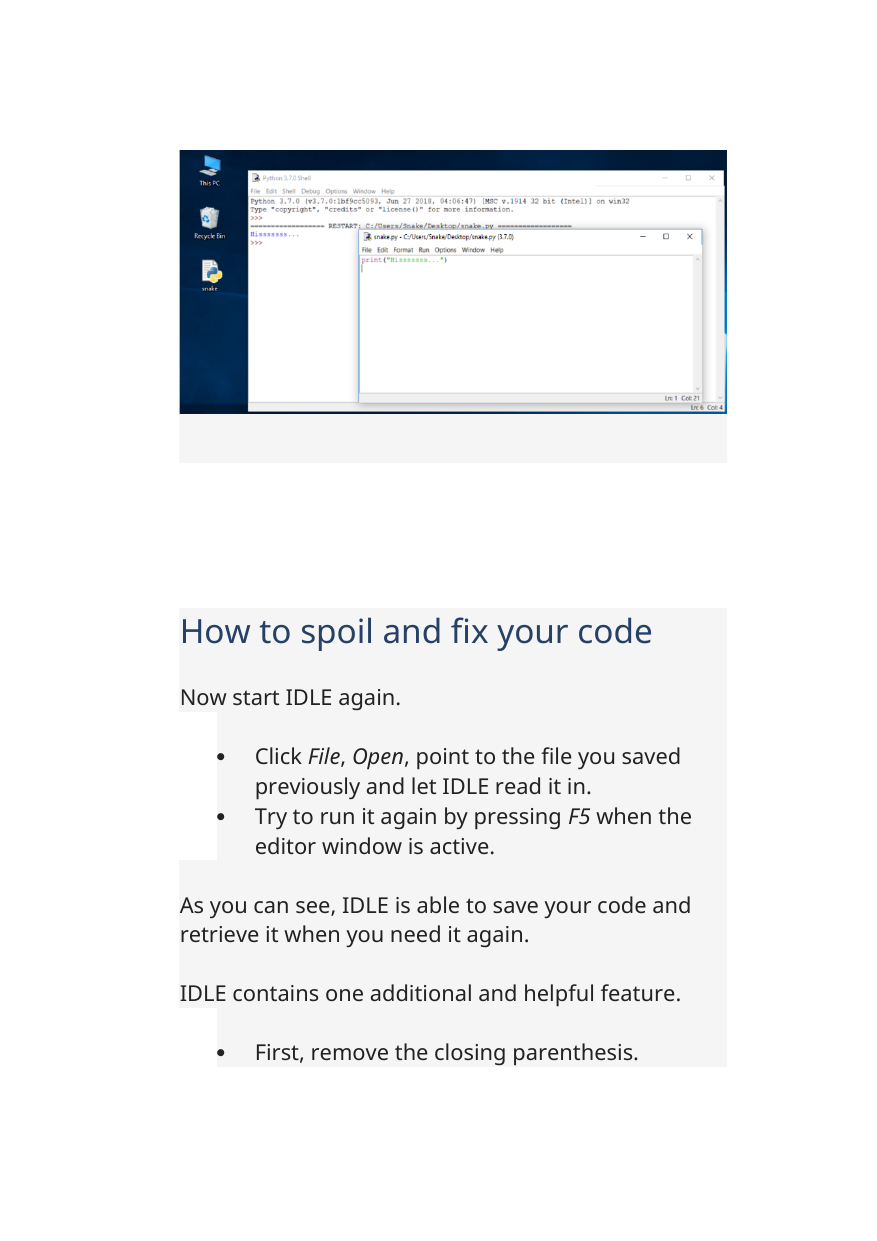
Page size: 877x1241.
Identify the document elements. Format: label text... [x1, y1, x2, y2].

picture [179, 150, 727, 414]
subtitle How to spoil and fix your code [179, 608, 727, 653]
list Click File, Open, point to the file you saved previously and let IDLE read it in. [217, 741, 727, 801]
list First, remove the closing parenthesis. [217, 1037, 727, 1067]
text As you can see, IDLE is able to save your code and retrieve it when you need it again. [179, 890, 727, 949]
text IDLE contains one additional and helpful feature. [179, 978, 727, 1008]
list Try to run it again by pressing F5 when the editor window is active. [217, 801, 727, 861]
text Now start IDLE again. [179, 682, 727, 712]
